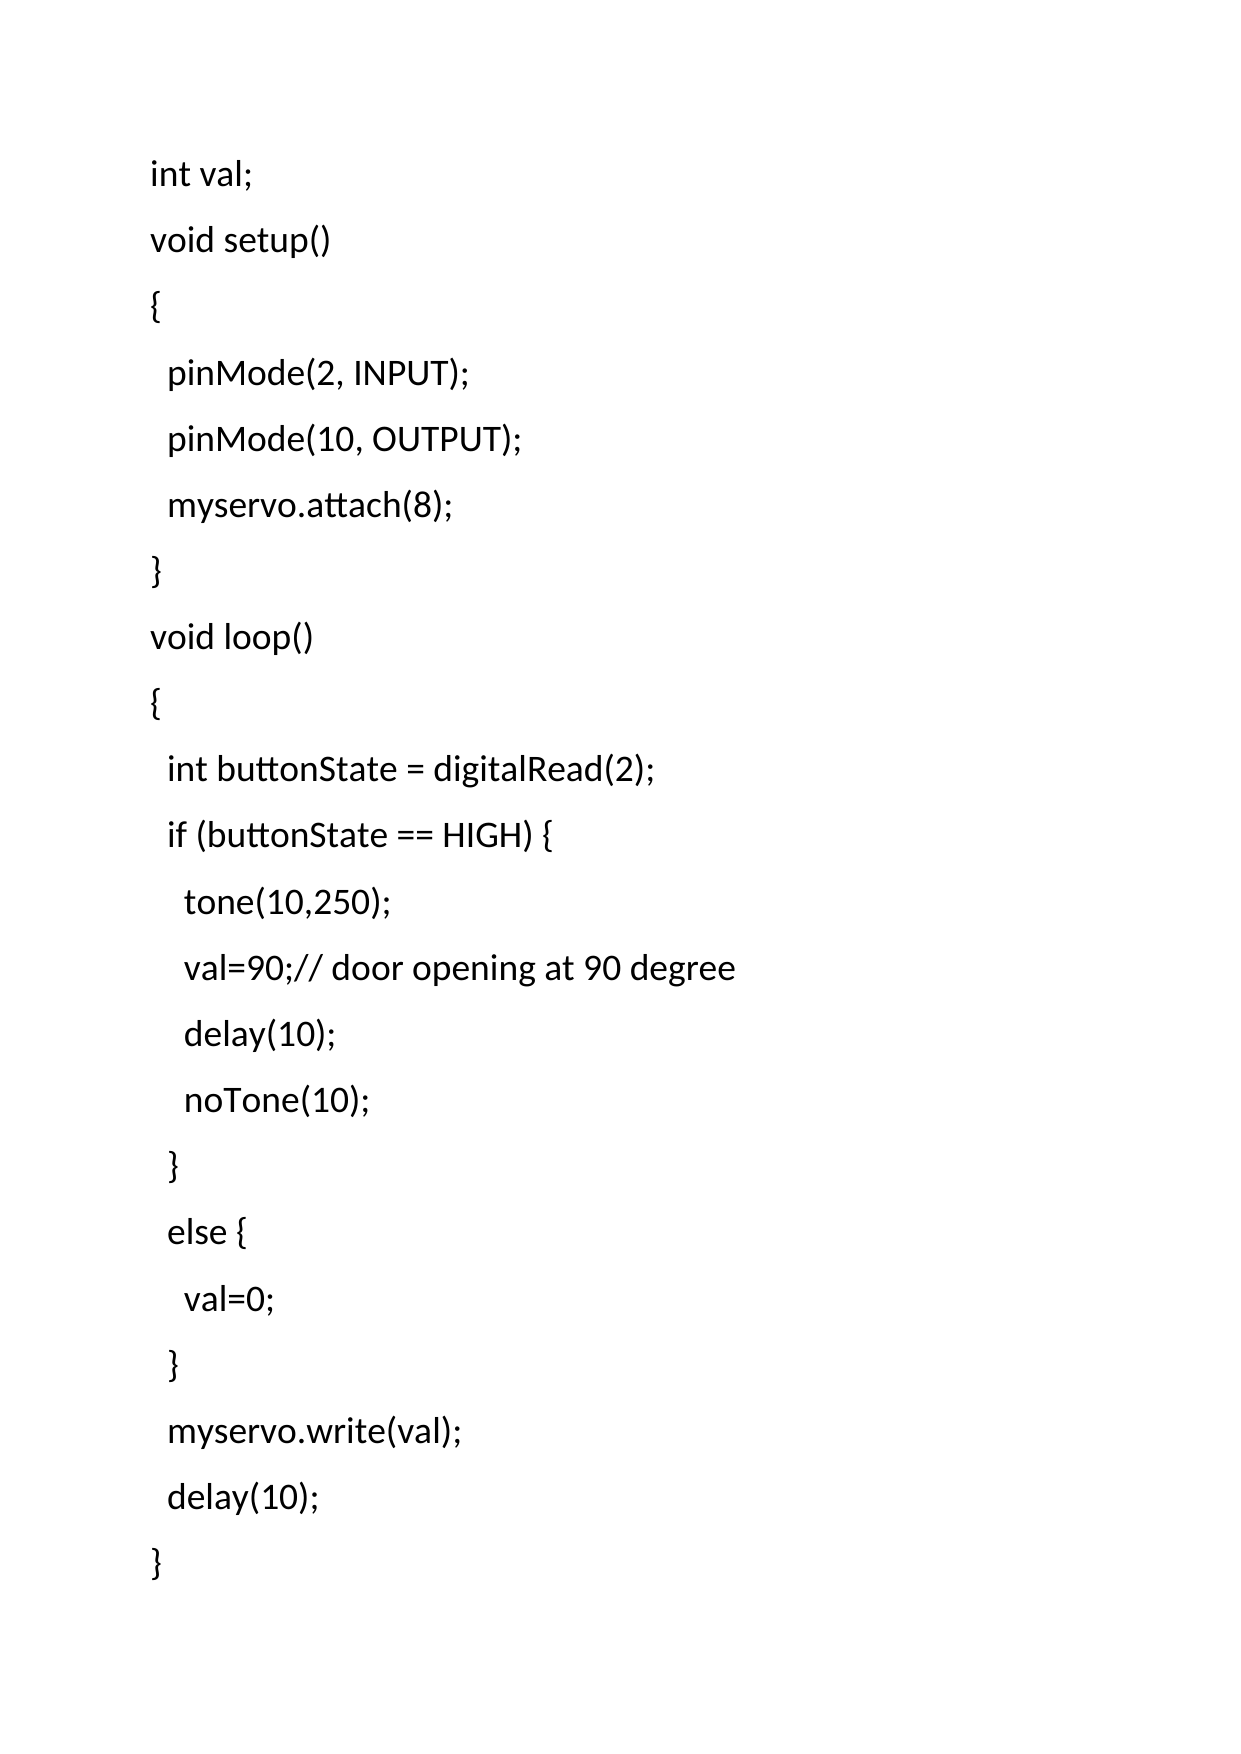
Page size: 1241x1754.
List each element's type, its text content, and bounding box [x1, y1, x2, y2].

text { [150, 282, 1090, 328]
text myservo.write(val); [150, 1407, 1090, 1453]
text tone(10,250); [150, 878, 1090, 923]
text val=0; [150, 1274, 1090, 1320]
text delay(10); [150, 1010, 1090, 1056]
text { [150, 679, 1090, 725]
text noTone(10); [150, 1076, 1090, 1122]
text delay(10); [150, 1473, 1090, 1519]
text } [150, 1341, 1090, 1386]
text } [150, 1539, 1090, 1585]
text int buttonState = digitalRead(2); [150, 745, 1090, 791]
text } [150, 1142, 1090, 1188]
text myservo.attach(8); [150, 481, 1090, 527]
text void setup() [150, 216, 1090, 262]
text pinMode(10, OUTPUT); [150, 414, 1090, 460]
text else { [150, 1208, 1090, 1254]
text if (buttonState == HIGH) { [150, 811, 1090, 857]
text int val; [150, 150, 1090, 196]
text val=90;// door opening at 90 degree [150, 944, 1090, 989]
text void loop() [150, 613, 1090, 659]
text pinMode(2, INPUT); [150, 348, 1090, 394]
text } [150, 547, 1090, 593]
